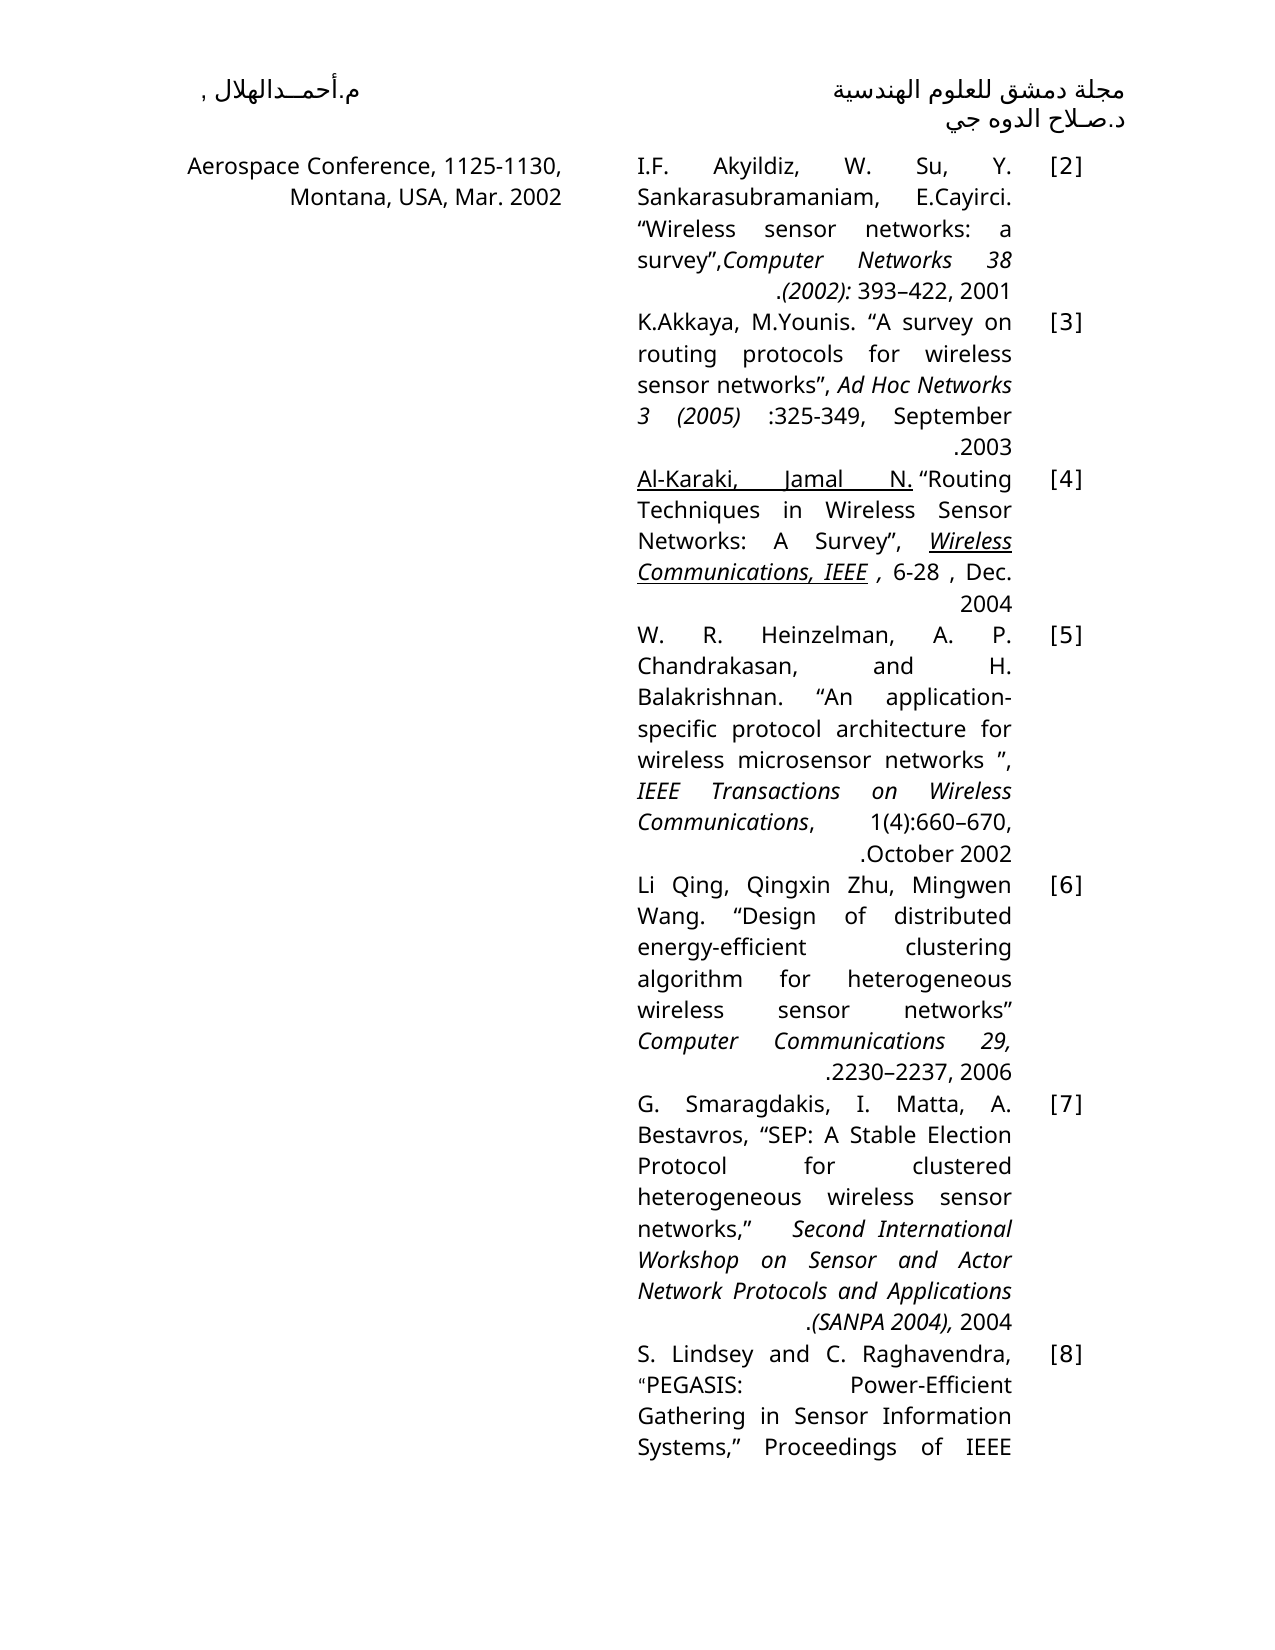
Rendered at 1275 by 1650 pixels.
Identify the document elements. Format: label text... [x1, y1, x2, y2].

list S. Lindsey and C. Raghavendra, “PEGASIS: Power-Efficient Gathering in Sensor Information Systems,” Proceedings of IEEE Aerospace Conference, 1125-1130, Montana, USA, Mar. 2002 [637, 1337, 1050, 1462]
list W. R. Heinzelman, A. P. Chandrakasan, and H. Balakrishnan. “An application-specific protocol architecture for wireless microsensor networks ”, IEEE Transactions on Wireless Communications, 1(4):660–670, October 2002. [637, 619, 1050, 869]
list I.F. Akyildiz, W. Su, Y. Sankarasubramaniam, E.Cayirci. “Wireless sensor networks: a survey”,Computer Networks 38 (2002): 393–422, 2001. [637, 150, 1050, 306]
list S. Lindsey and C. Raghavendra, “PEGASIS: Power-Efficient Gathering in Sensor Information Systems,” Proceedings of IEEE Aerospace Conference, 1125-1130, Montana, USA, Mar. 2002 [187, 150, 600, 212]
list Li Qing, Qingxin Zhu, Mingwen Wang. “Design of distributed energy-efficient clustering algorithm for heterogeneous wireless sensor networks” Computer Communications 29, 2230–2237, 2006. [637, 869, 1050, 1087]
list K.Akkaya, M.Younis. “A survey on routing protocols for wireless sensor networks”, Ad Hoc Networks 3 (2005) :325-349, September 2003. [637, 306, 1050, 462]
list G. Smaragdakis, I. Matta, A. Bestavros, “SEP: A Stable Election Protocol for clustered heterogeneous wireless sensor networks,” Second International Workshop on Sensor and Actor Network Protocols and Applications (SANPA 2004), 2004. [637, 1087, 1050, 1337]
list Al-Karaki, Jamal N. “Routing Techniques in Wireless Sensor Networks: A Survey”, Wireless Communications, IEEE , 6-28 , Dec. 2004 [637, 462, 1050, 619]
